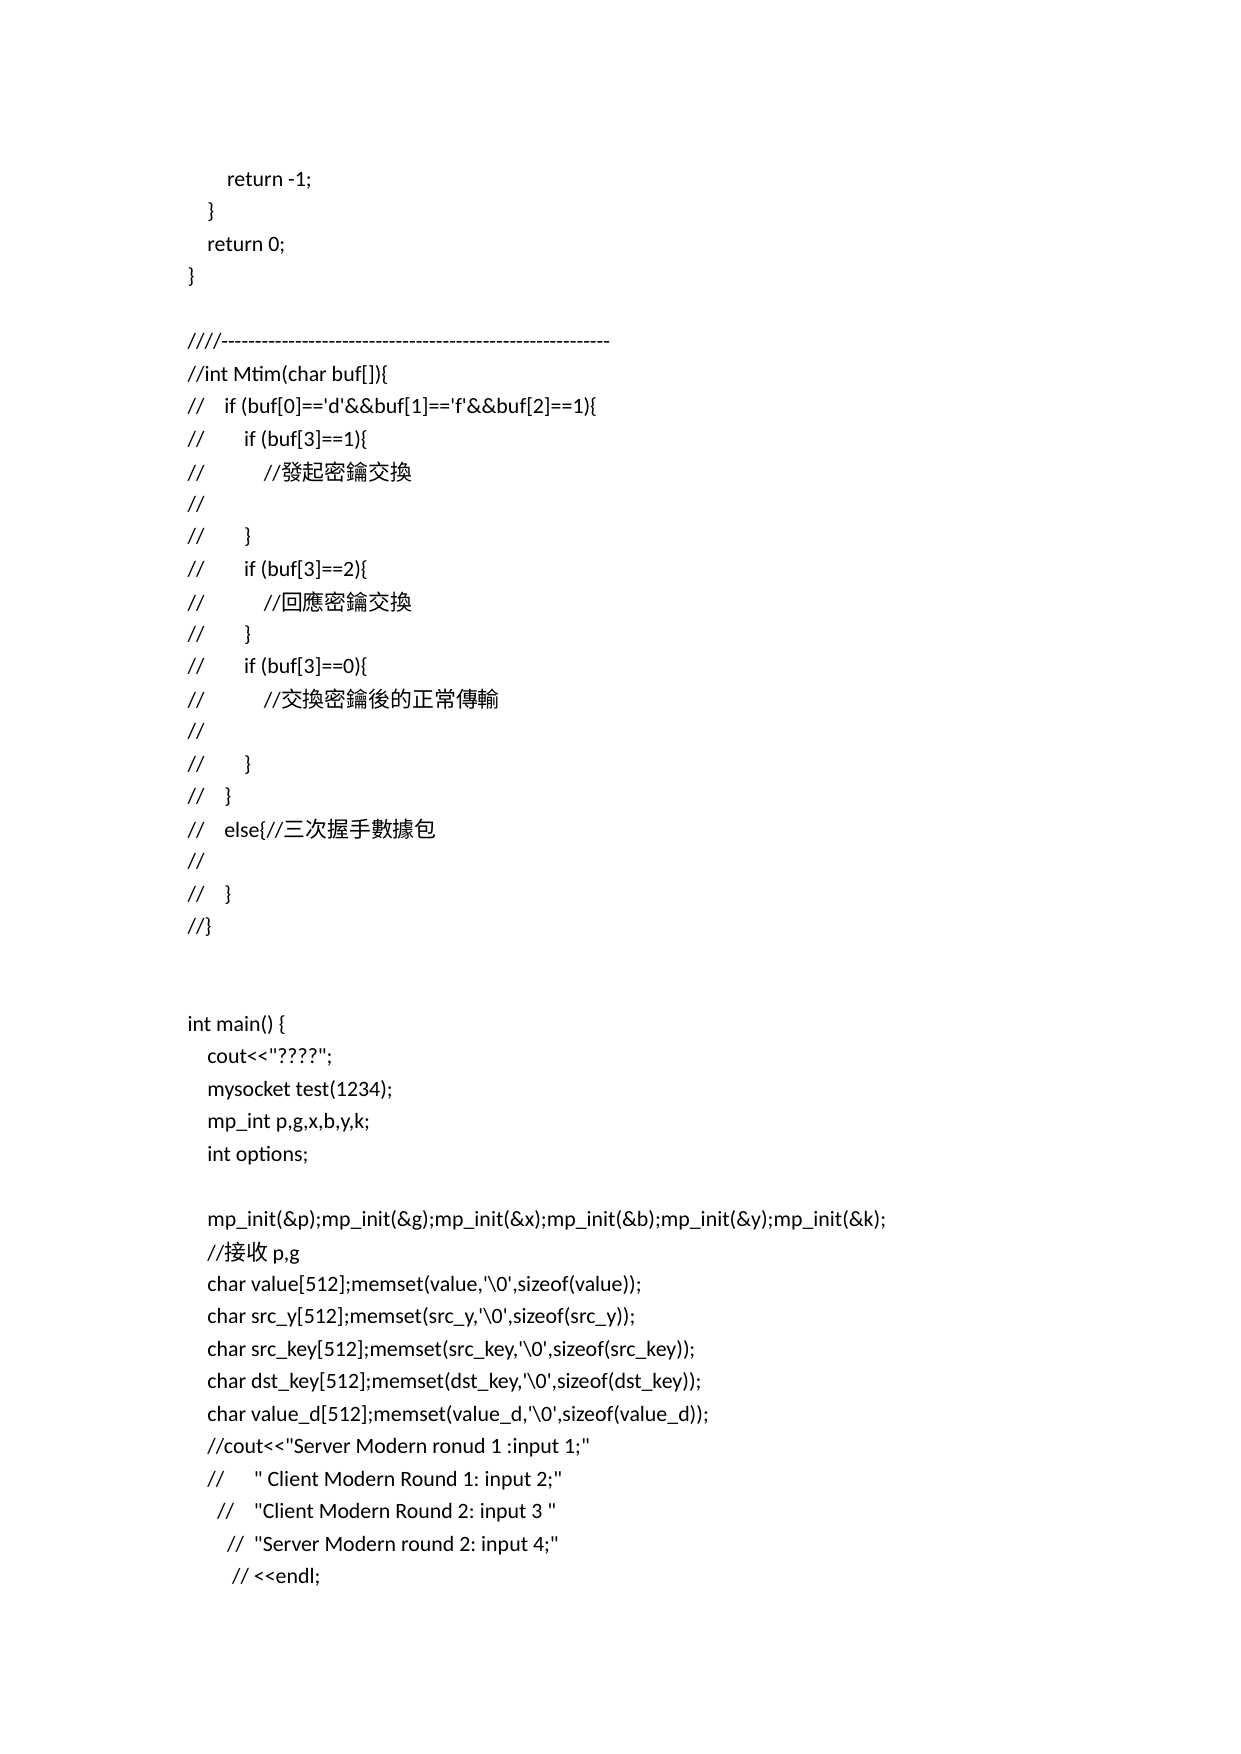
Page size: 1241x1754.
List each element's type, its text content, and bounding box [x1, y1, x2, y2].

text char value[512];memset(value,'\0',sizeof(value)); [187, 1267, 1053, 1299]
text char dst_key[512];memset(dst_key,'\0',sizeof(dst_key)); [187, 1364, 1053, 1397]
text // else{//三次握手數據包 [187, 812, 1053, 844]
text //int Mtim(char buf[]){ [187, 357, 1053, 389]
text char value_d[512];memset(value_d,'\0',sizeof(value_d)); [187, 1397, 1053, 1429]
text // //回應密鑰交換 [187, 584, 1053, 617]
text return -1; [187, 162, 1053, 194]
text return 0; [187, 227, 1053, 259]
text // if (buf[0]=='d'&&buf[1]=='f'&&buf[2]==1){ [187, 389, 1053, 422]
text //接收p,g [187, 1234, 1053, 1267]
text // if (buf[3]==0){ [187, 649, 1053, 682]
text //cout<<"Server Modern ronud 1 :input 1;" [187, 1429, 1053, 1462]
text mysocket test(1234); [187, 1072, 1053, 1104]
text int options; [187, 1137, 1053, 1169]
text char src_y[512];memset(src_y,'\0',sizeof(src_y)); [187, 1299, 1053, 1332]
text // } [187, 617, 1053, 649]
text // [187, 714, 1053, 747]
text ////---------------------------------------------------------- [187, 324, 1053, 357]
text int main() { [187, 1007, 1053, 1039]
text // } [187, 779, 1053, 812]
text // [187, 844, 1053, 877]
text mp_init(&p);mp_init(&g);mp_init(&x);mp_init(&b);mp_init(&y);mp_init(&k); [187, 1202, 1053, 1234]
text } [187, 194, 1053, 227]
text mp_int p,g,x,b,y,k; [187, 1104, 1053, 1137]
text char src_key[512];memset(src_key,'\0',sizeof(src_key)); [187, 1332, 1053, 1364]
text // //交換密鑰後的正常傳輸 [187, 682, 1053, 714]
text // " Client Modern Round 1: input 2;" [187, 1462, 1053, 1494]
text // <<endl; [187, 1559, 1053, 1592]
text //} [187, 909, 1053, 942]
text // } [187, 747, 1053, 779]
text // } [187, 877, 1053, 909]
text } [187, 259, 1053, 292]
text // //發起密鑰交換 [187, 454, 1053, 487]
text // if (buf[3]==2){ [187, 552, 1053, 584]
text // [187, 487, 1053, 519]
text // if (buf[3]==1){ [187, 422, 1053, 454]
text cout<<"????"; [187, 1039, 1053, 1072]
text // "Server Modern round 2: input 4;" [187, 1527, 1053, 1559]
text // "Client Modern Round 2: input 3 " [187, 1494, 1053, 1527]
text // } [187, 519, 1053, 552]
